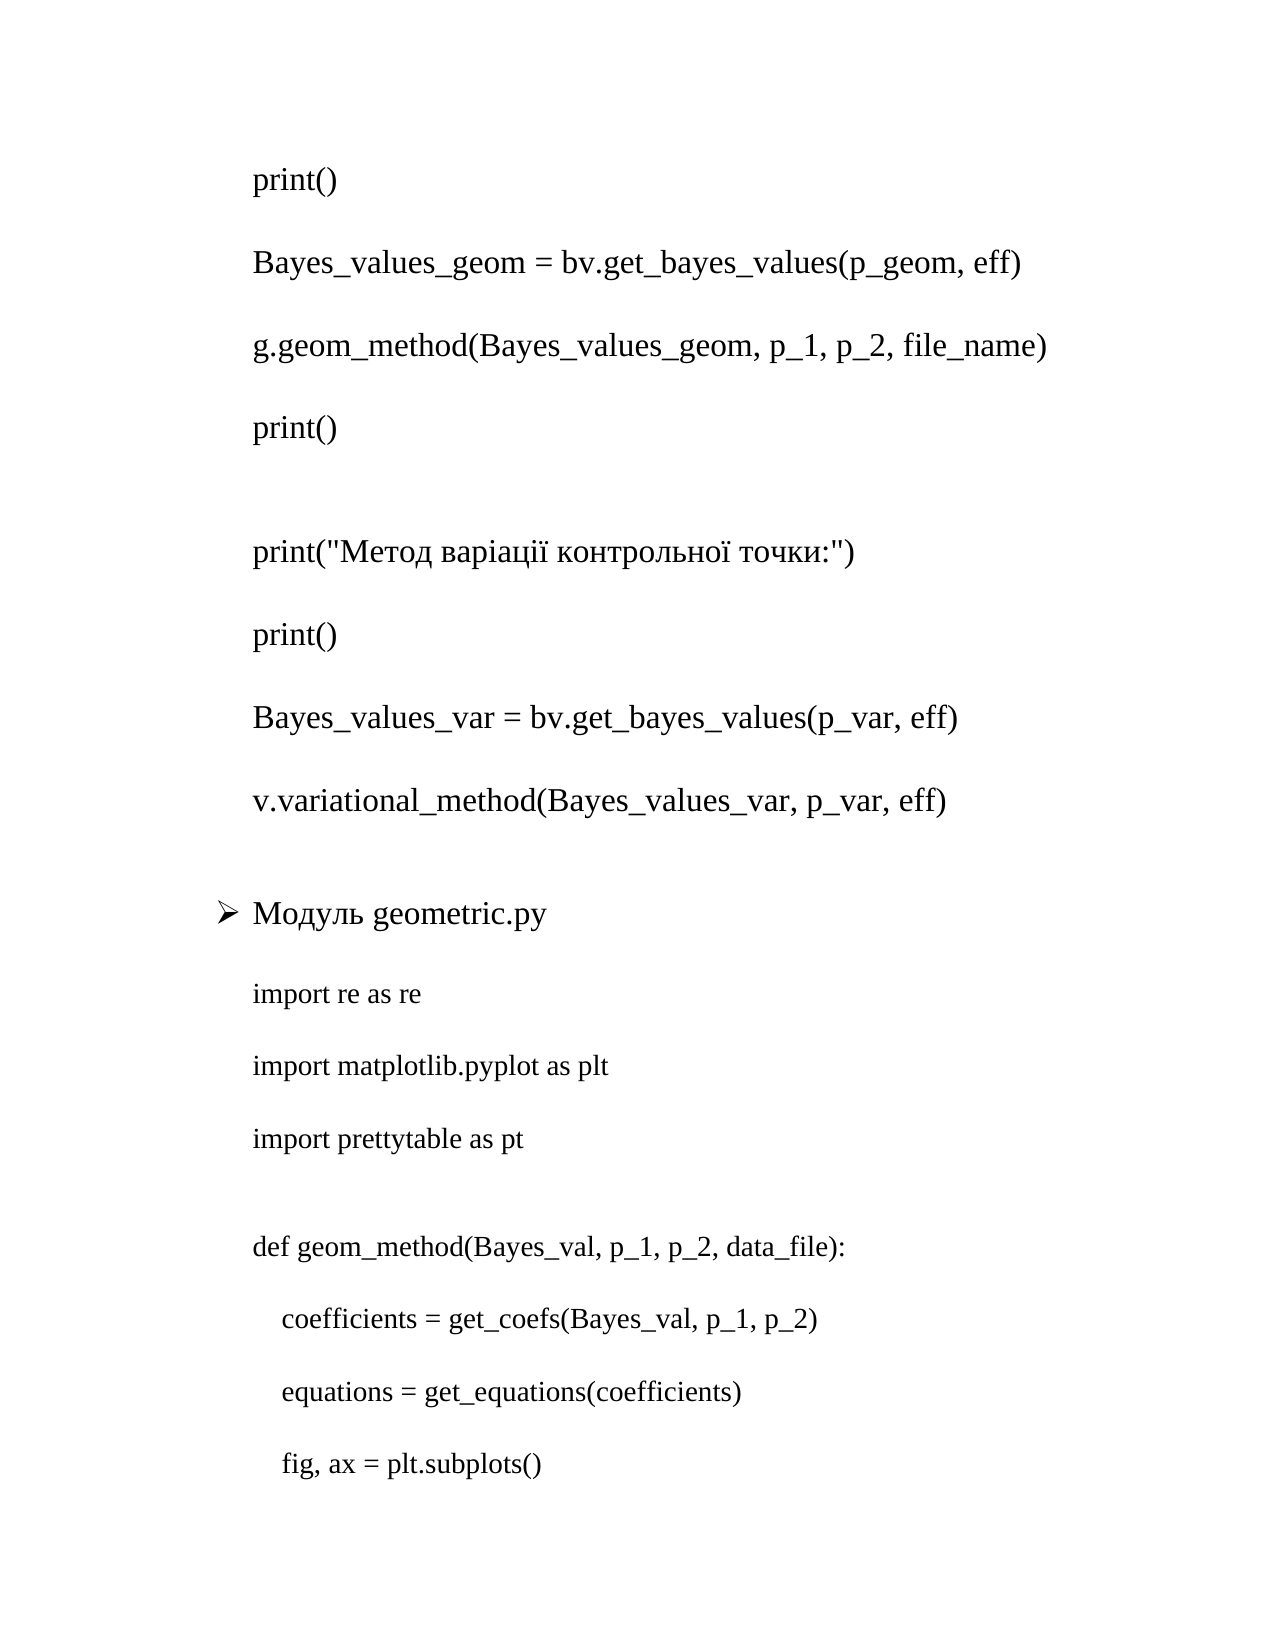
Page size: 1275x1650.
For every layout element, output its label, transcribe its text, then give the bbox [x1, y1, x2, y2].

list Модуль geometric.py [215, 893, 1186, 932]
list fig, ax = plt.subplots() [252, 1446, 1186, 1479]
list print() [252, 159, 1186, 198]
list g.geom_method(Bayes_values_geom, p_1, p_2, file_name) [252, 325, 1186, 363]
list print("Метод варіації контрольної точки:") [252, 532, 1186, 570]
list Bayes_values_geom = bv.get_bayes_values(p_geom, eff) [252, 242, 1186, 281]
list v.variational_method(Bayes_values_var, p_var, eff) [252, 780, 1186, 818]
list def geom_method(Bayes_val, p_1, p_2, data_file): [252, 1229, 1186, 1263]
list print() [252, 614, 1186, 653]
list coefficients = get_coefs(Bayes_val, p_1, p_2) [252, 1301, 1186, 1335]
list import prettytable as pt [252, 1121, 1186, 1154]
list import matplotlib.pyplot as plt [252, 1048, 1186, 1082]
list print() [252, 408, 1186, 446]
list equations = get_equations(coefficients) [252, 1374, 1186, 1407]
list Bayes_values_var = bv.get_bayes_values(p_var, eff) [252, 697, 1186, 735]
list import re as re [252, 976, 1186, 1010]
